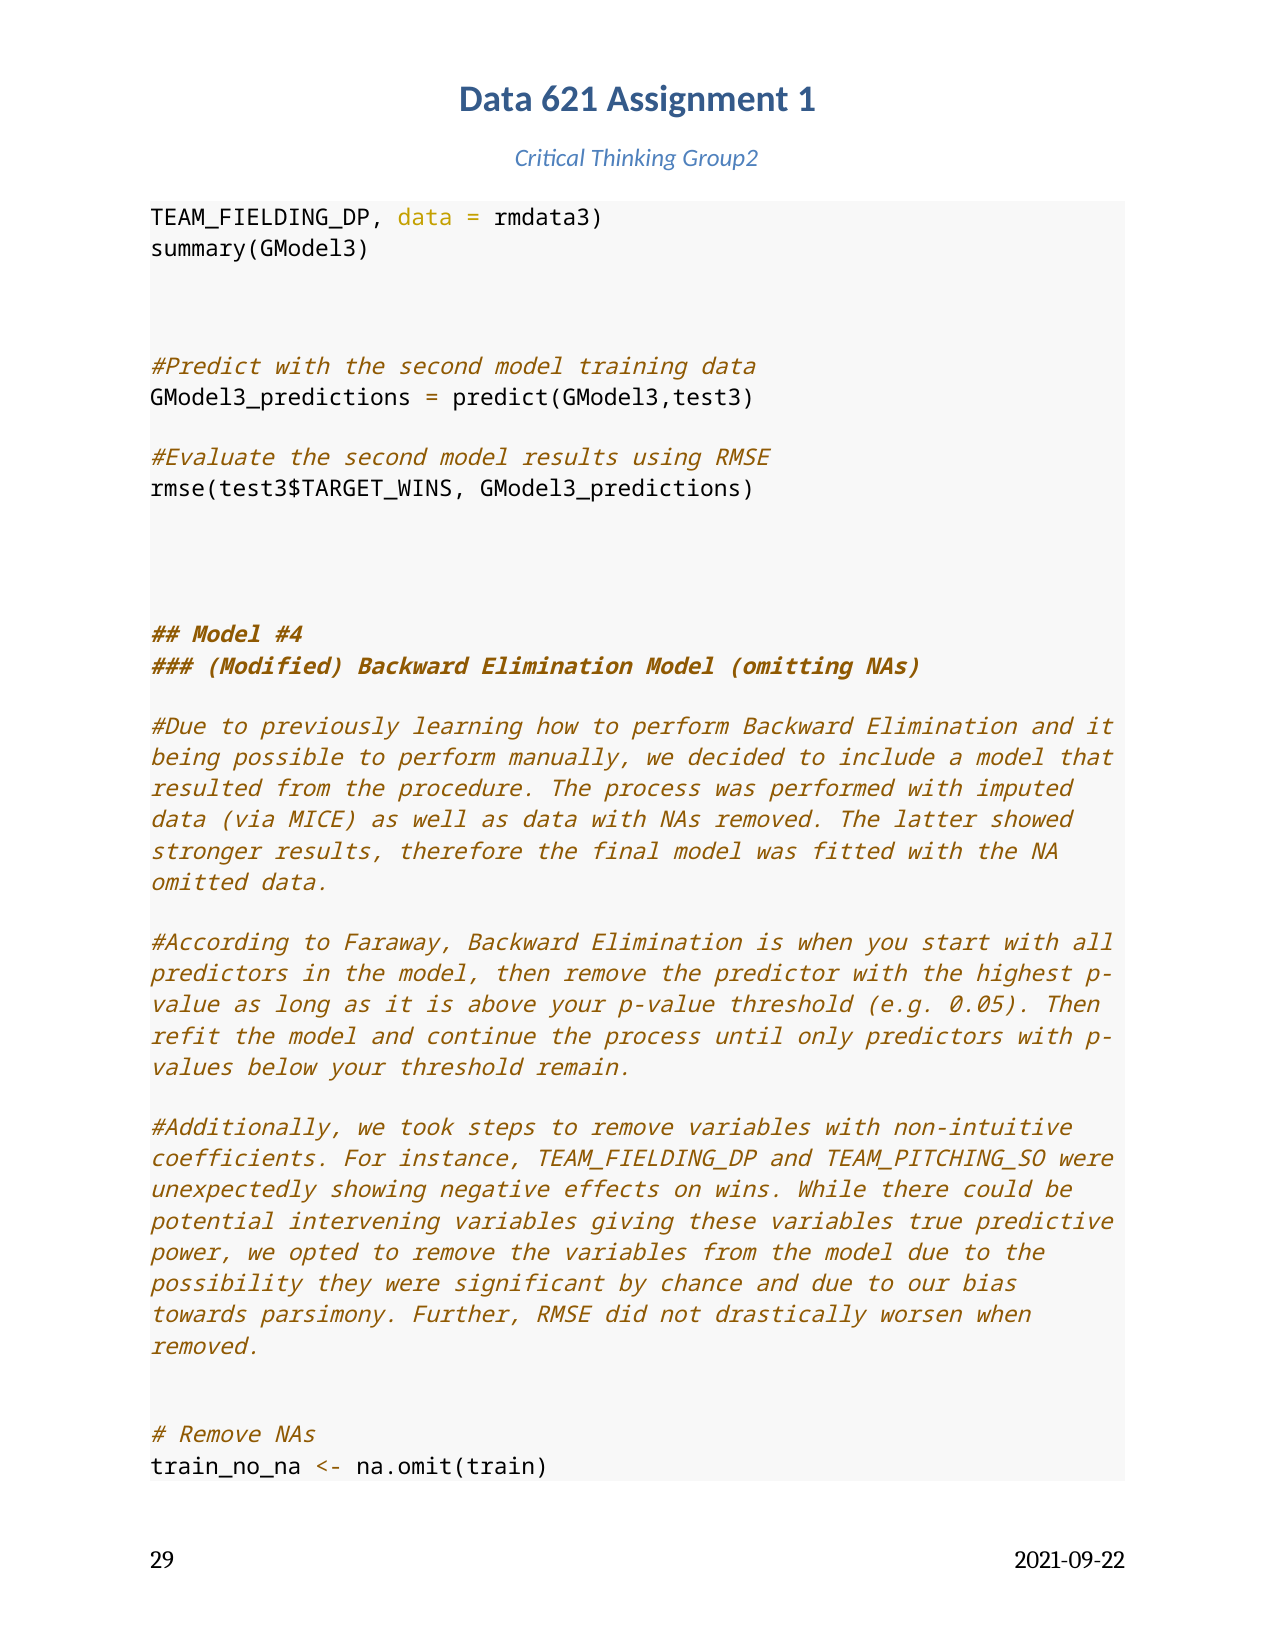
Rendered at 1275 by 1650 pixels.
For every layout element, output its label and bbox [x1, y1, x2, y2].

text [150, 201, 1125, 1481]
